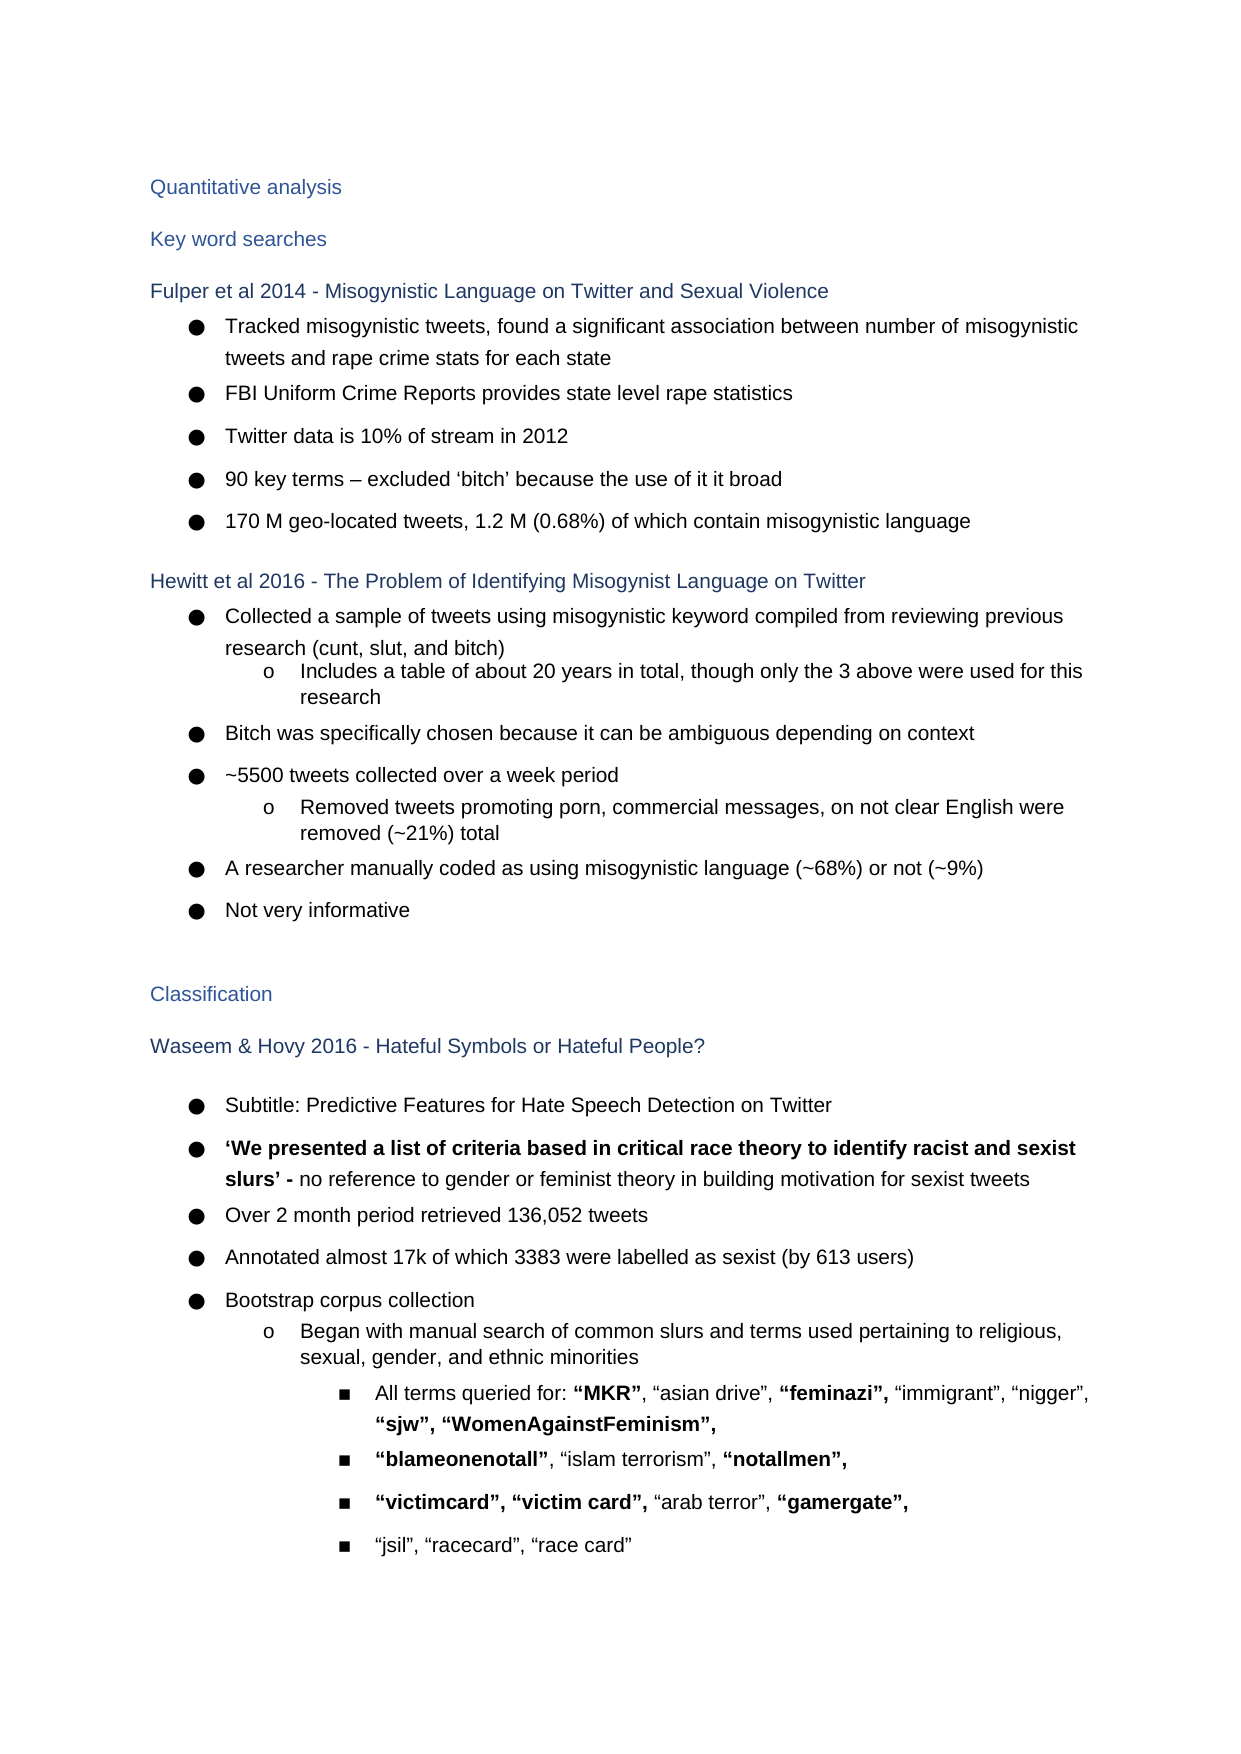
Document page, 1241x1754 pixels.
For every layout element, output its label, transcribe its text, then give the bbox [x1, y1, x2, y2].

list Subtitle: Predictive Features for Hate Speech Detection on Twitter [187, 1082, 1090, 1124]
list 90 key terms – excluded ‘bitch’ because the use of it it broad [187, 455, 1090, 498]
list Bootstrap corpus collection [187, 1277, 1090, 1319]
list A researcher manually coded as using misogynistic language (~68%) or not (~9%) [187, 844, 1090, 887]
list Removed tweets promoting porn, commercial messages, on not clear English were removed (~21%) total [262, 794, 1090, 844]
list Began with manual search of common slurs and terms used pertaining to religious, sexual, gender, and ethnic minorities [262, 1319, 1090, 1369]
list All terms queried for: “MKR”, “asian drive”, “feminazi”, “immigrant”, “nigger”, “sjw”, “WomenAgainstFeminism”, [337, 1369, 1090, 1436]
list ~5500 tweets collected over a week period [187, 752, 1090, 794]
subtitle Quantitative analysis [150, 175, 1090, 199]
subtitle Classification [150, 982, 1090, 1006]
list FBI Uniform Crime Reports provides state level rape statistics [187, 370, 1090, 412]
list 170 M geo-located tweets, 1.2 M (0.68%) of which contain misogynistic language [187, 498, 1090, 541]
list “victimcard”, “victim card”, “arab terror”, “gamergate”, [337, 1478, 1090, 1521]
list Tracked misogynistic tweets, found a significant association between number of misogynistic tweets and rape crime stats for each state [187, 303, 1090, 370]
list Twitter data is 10% of stream in 2012 [187, 412, 1090, 455]
list Bitch was specifically chosen because it can be ambiguous depending on context [187, 709, 1090, 752]
list “jsil”, “racecard”, “race card” [337, 1521, 1090, 1564]
list ‘We presented a list of criteria based in critical race theory to identify racist and sexist slurs’ - no reference to gender or feminist theory in building motivation for sexist tweets [187, 1124, 1090, 1191]
list Collected a sample of tweets using misogynistic keyword compiled from reviewing previous research (cunt, slut, and bitch) [187, 593, 1090, 659]
subtitle Hewitt et al 2016 - The Problem of Identifying Misogynist Language on Twitter [150, 569, 1090, 593]
subtitle Fulper et al 2014 - Misogynistic Language on Twitter and Sexual Violence [150, 279, 1090, 303]
list “blameonenotall”, “islam terrorism”, “notallmen”, [337, 1436, 1090, 1478]
list Annotated almost 17k of which 3383 were labelled as sexist (by 613 users) [187, 1234, 1090, 1277]
subtitle Waseem & Hovy 2016 - Hateful Symbols or Hateful People? [150, 1034, 1090, 1058]
list Includes a table of about 20 years in total, though only the 3 above were used for this research [262, 659, 1090, 709]
list Not very informative [187, 887, 1090, 930]
subtitle Key word searches [150, 227, 1090, 251]
list Over 2 month period retrieved 136,052 tweets [187, 1191, 1090, 1234]
